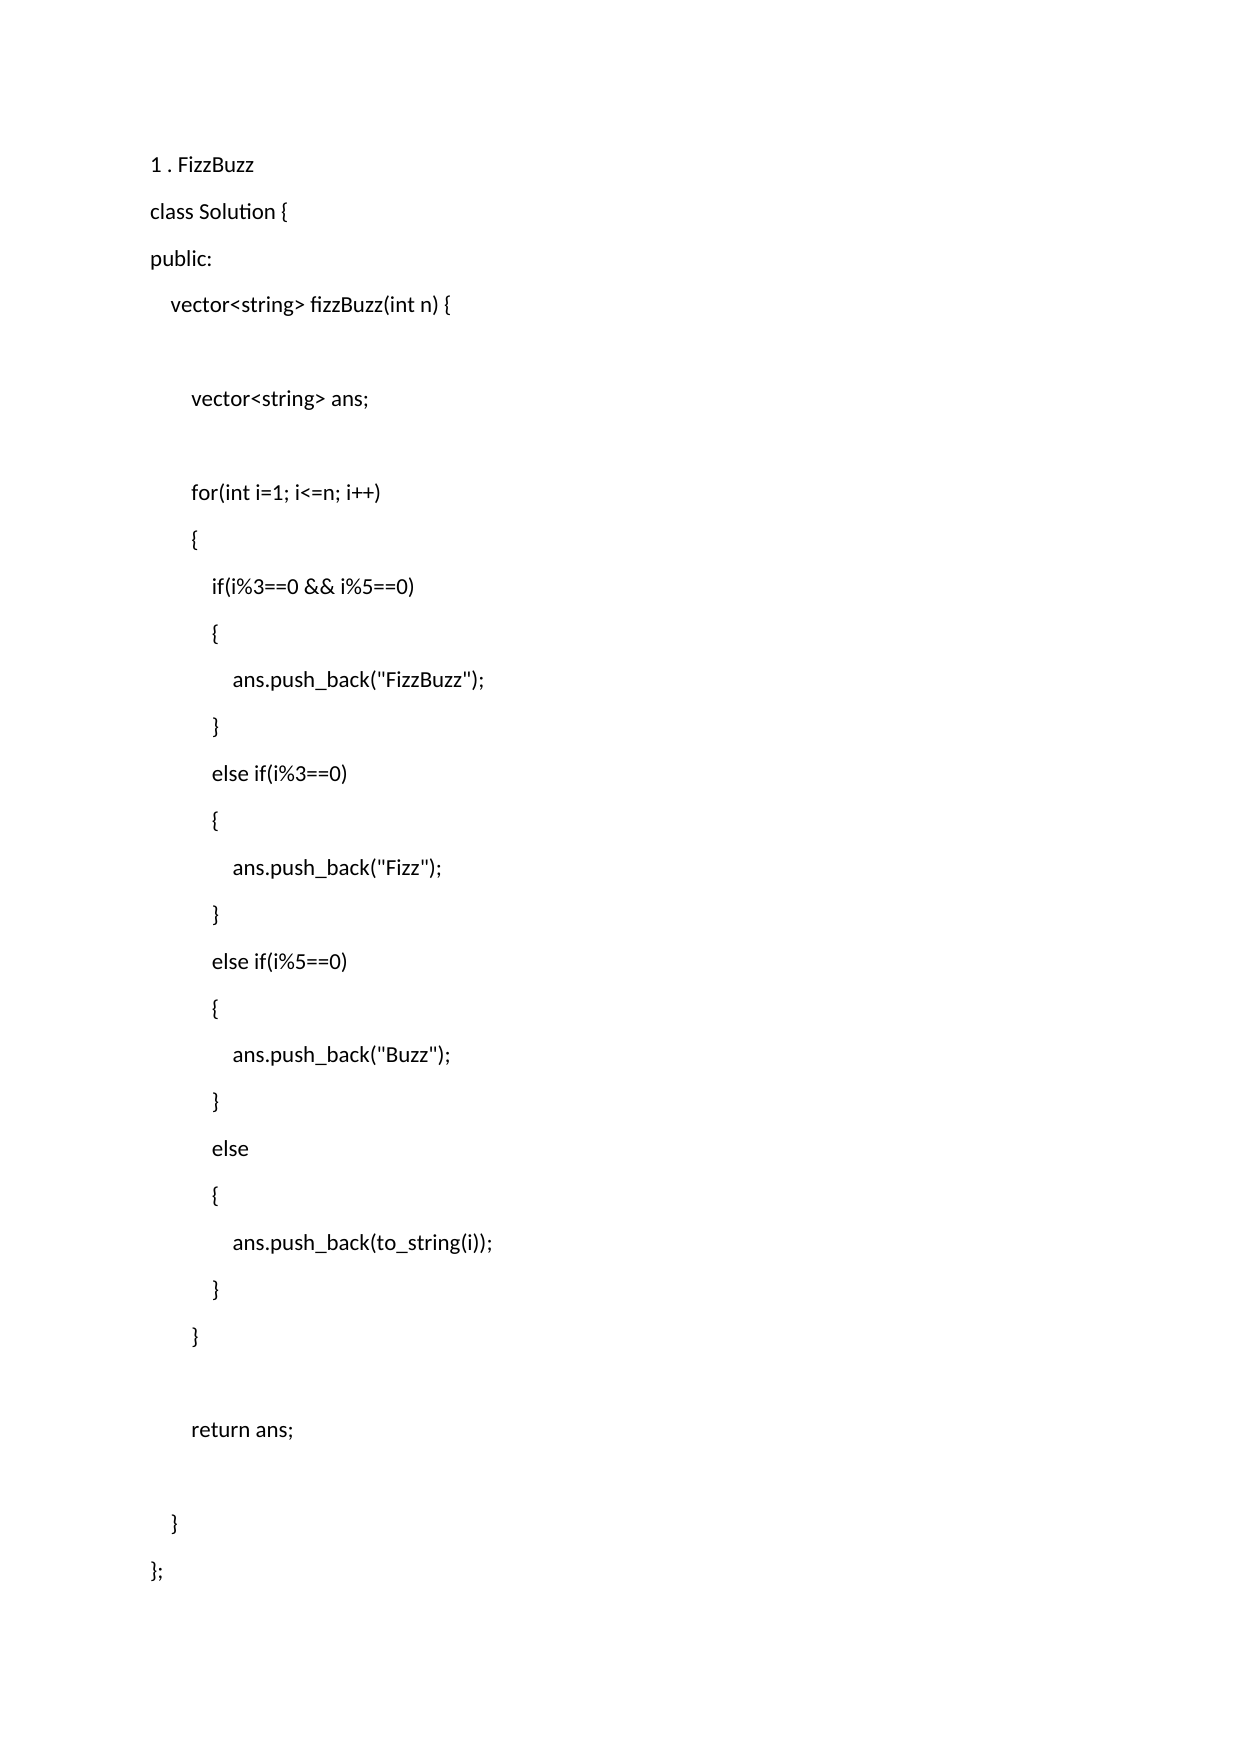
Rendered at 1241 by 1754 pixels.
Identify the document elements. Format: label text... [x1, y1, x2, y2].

text else [150, 1134, 1090, 1162]
text { [150, 994, 1090, 1022]
text ans.push_back("Buzz"); [150, 1041, 1090, 1069]
text } [150, 1275, 1090, 1303]
text public: [150, 244, 1090, 272]
text ans.push_back("FizzBuzz"); [150, 666, 1090, 694]
text { [150, 806, 1090, 834]
text } [150, 1087, 1090, 1116]
text for(int i=1; i<=n; i++) [150, 478, 1090, 506]
text } [150, 712, 1090, 741]
text { [150, 619, 1090, 647]
text { [150, 1181, 1090, 1209]
text } [150, 1509, 1090, 1537]
text class Solution { [150, 197, 1090, 225]
text else if(i%3==0) [150, 759, 1090, 787]
text } [150, 900, 1090, 928]
text 1 . FizzBuzz [150, 150, 1090, 178]
text ans.push_back(to_string(i)); [150, 1228, 1090, 1256]
text }; [150, 1556, 1090, 1584]
text if(i%3==0 && i%5==0) [150, 572, 1090, 600]
text { [150, 525, 1090, 553]
text vector<string> ans; [150, 384, 1090, 412]
text else if(i%5==0) [150, 947, 1090, 975]
text vector<string> fizzBuzz(int n) { [150, 291, 1090, 319]
text return ans; [150, 1416, 1090, 1444]
text ans.push_back("Fizz"); [150, 853, 1090, 881]
text } [150, 1322, 1090, 1350]
